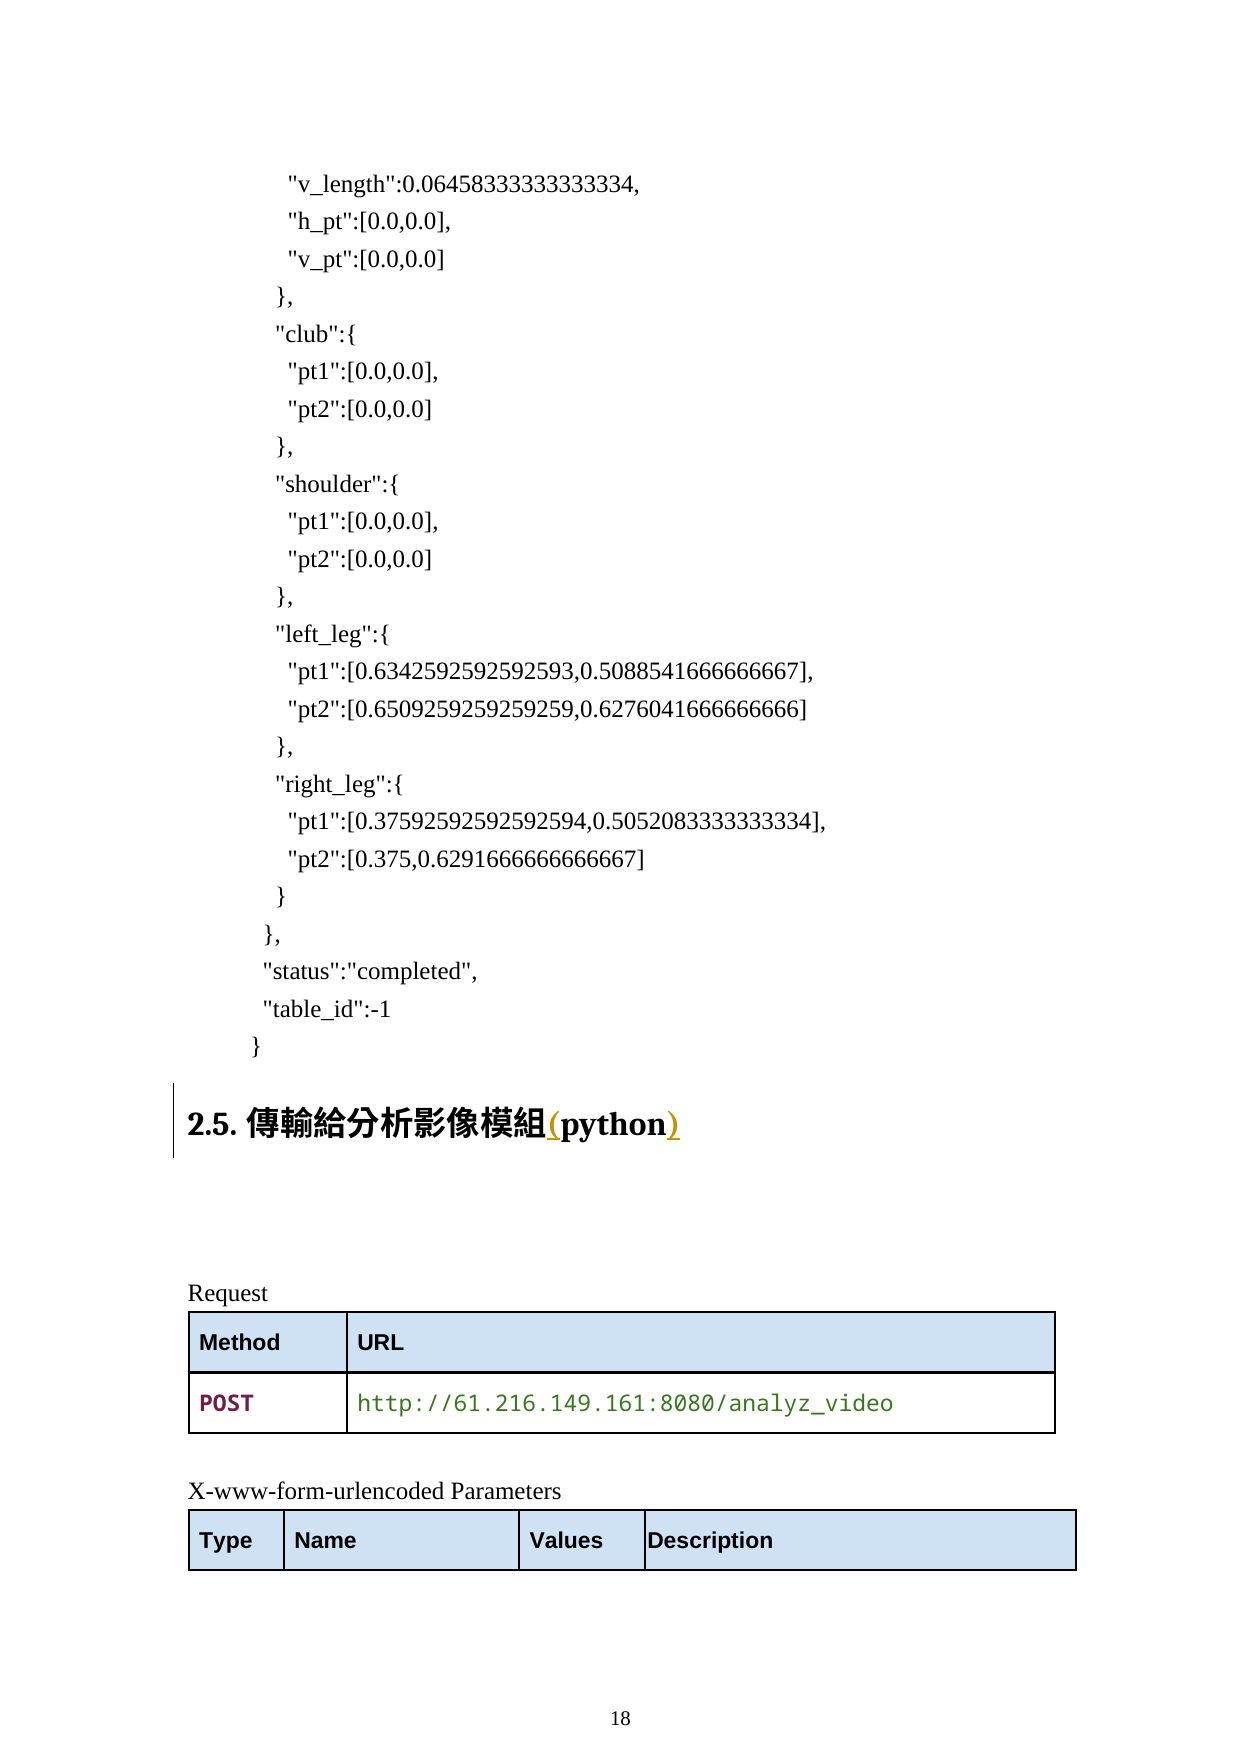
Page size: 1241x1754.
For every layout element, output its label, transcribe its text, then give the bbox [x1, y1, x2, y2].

list "pt1":[0.0,0.0], [237, 502, 1053, 539]
text Request [187, 1273, 1053, 1311]
list "pt2":[0.0,0.0] [237, 539, 1053, 577]
text X-www-form-urlencoded Parameters [187, 1471, 1053, 1509]
list "pt2":[0.6509259259259259,0.6276041666666666] [237, 689, 1053, 727]
list "table_id":-1 [237, 989, 1053, 1027]
table_header Method [190, 1313, 346, 1371]
list "status":"completed", [237, 952, 1053, 989]
list } [237, 877, 1053, 914]
list }, [237, 727, 1053, 764]
list "club":{ [237, 314, 1053, 352]
list "h_pt":[0.0,0.0], [237, 202, 1053, 239]
list "v_length":0.06458333333333334, [237, 164, 1053, 202]
list "left_leg":{ [237, 614, 1053, 652]
table_header URL [348, 1313, 1054, 1371]
list }, [237, 427, 1053, 464]
list }, [237, 277, 1053, 314]
list 傳輸給分析影像模組python [187, 1083, 1053, 1158]
table_header Values [520, 1511, 644, 1569]
list "pt2":[0.375,0.6291666666666667] [237, 839, 1053, 877]
list "pt1":[0.0,0.0], [237, 352, 1053, 389]
table_header Type [190, 1511, 283, 1569]
list "pt1":[0.37592592592592594,0.5052083333333334], [237, 802, 1053, 839]
list }, [237, 577, 1053, 614]
list "pt1":[0.6342592592592593,0.5088541666666667], [237, 652, 1053, 689]
table_cell http://61.216.149.161:8080/analyz_video [348, 1374, 1054, 1432]
table_header Name [285, 1511, 518, 1569]
list "right_leg":{ [237, 764, 1053, 802]
list } [237, 1027, 1053, 1064]
list "v_pt":[0.0,0.0] [237, 239, 1053, 277]
list }, [237, 914, 1053, 952]
table_header Description [646, 1511, 1075, 1569]
list "shoulder":{ [237, 464, 1053, 502]
list "pt2":[0.0,0.0] [237, 389, 1053, 427]
table_cell POST [190, 1374, 346, 1432]
